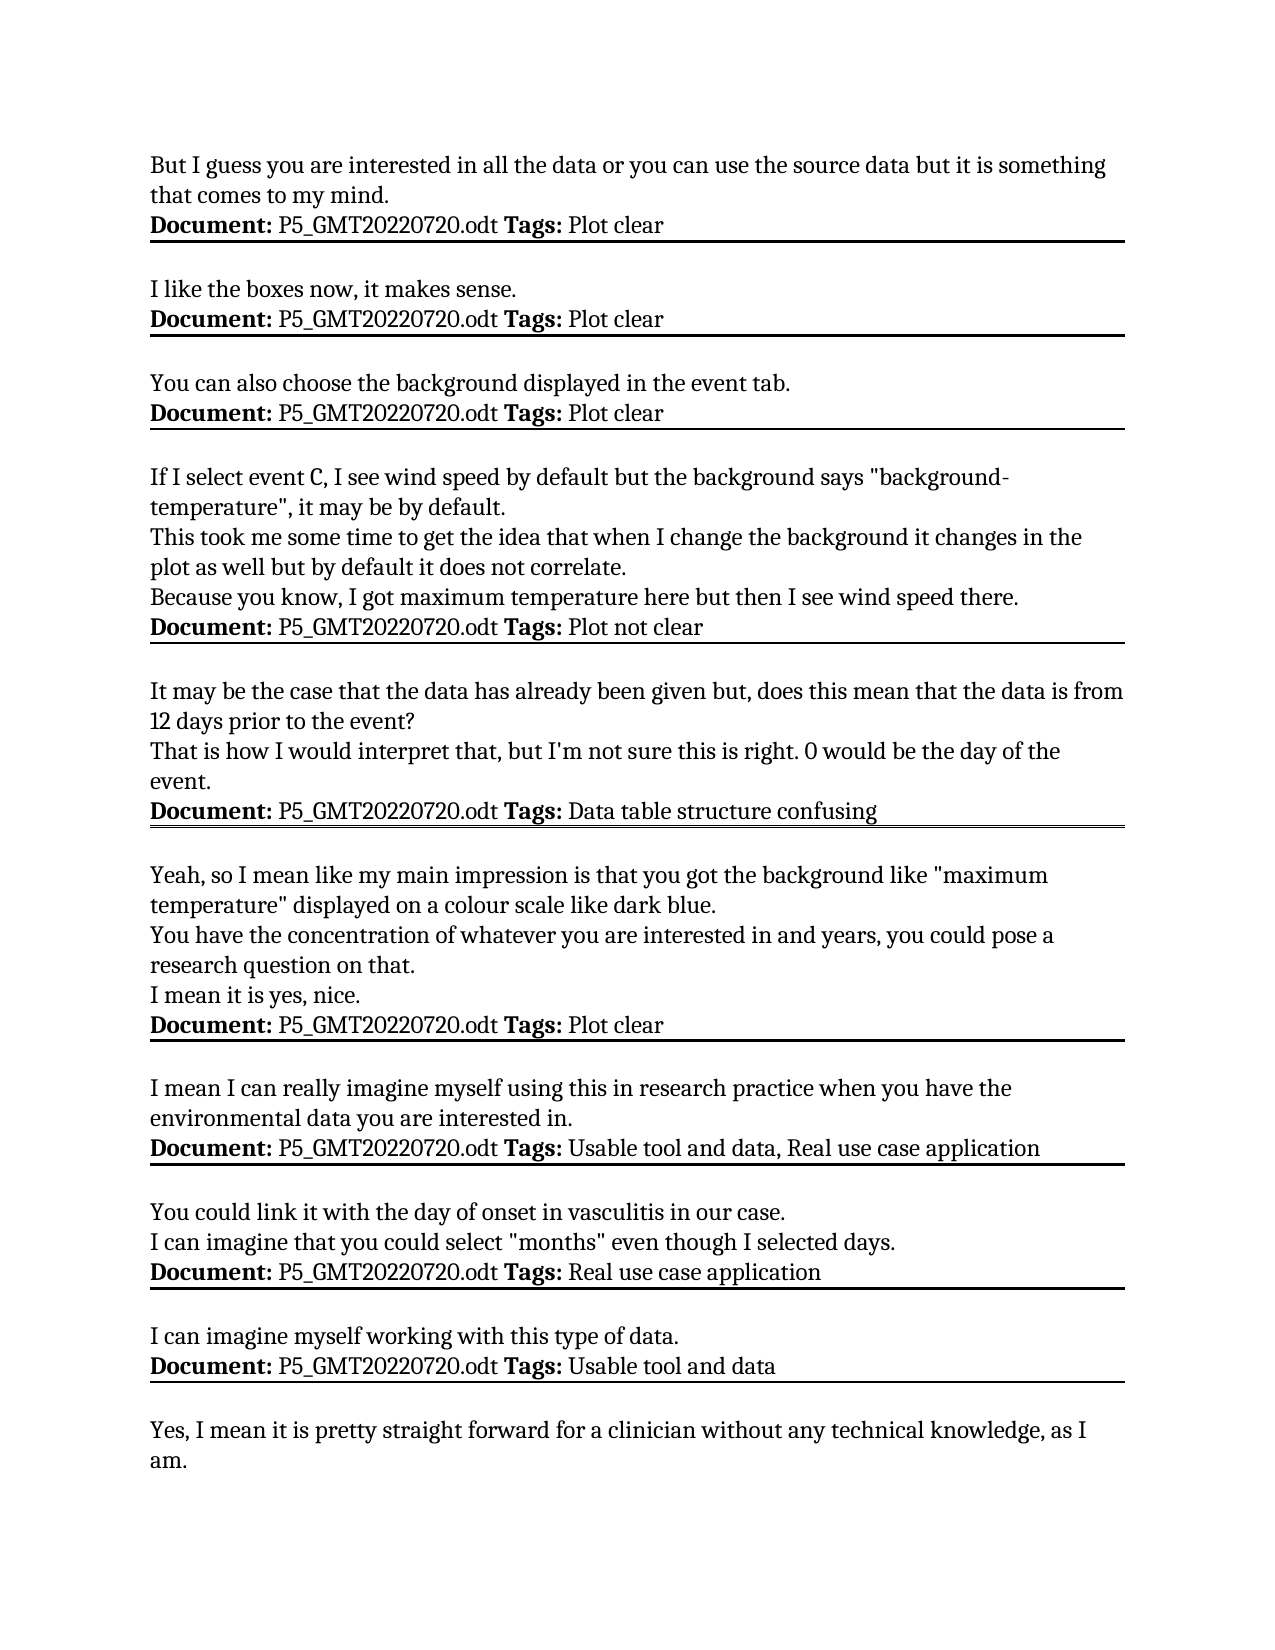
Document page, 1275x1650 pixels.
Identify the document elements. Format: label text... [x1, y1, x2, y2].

text Because you know, I got maximum temperature here but then I see wind speed there. [150, 582, 1125, 612]
text I like the boxes now, it makes sense. [150, 274, 1125, 304]
text I mean I can really imagine myself using this in research practice when you have the environmental data you are interested in. [150, 1073, 1125, 1133]
text Document: P5_GMT20220720.odt Tags: Real use case application [150, 1257, 1125, 1287]
text Yes, I mean it is pretty straight forward for a clinician without any technical knowledge, as I am. [150, 1415, 1125, 1475]
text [150, 210, 1125, 240]
text Document: P5_GMT20220720.odt Tags: Plot clear [150, 304, 1125, 334]
text I mean it is yes, nice. [150, 979, 1125, 1009]
text You could link it with the day of onset in vasculitis in our case. [150, 1197, 1125, 1227]
text Document: P5_GMT20220720.odt Tags: Usable tool and data [150, 1351, 1125, 1381]
text It may be the case that the data has already been given but, does this mean that the data is from 12 days prior to the event? [150, 675, 1125, 735]
text Document: P5_GMT20220720.odt Tags: Plot clear [150, 398, 1125, 428]
text But I guess you are interested in all the data or you can use the source data but it is something that comes to my mind. [150, 150, 1125, 210]
text If I select event C, I see wind speed by default but the background says "background-temperature", it may be by default. [150, 462, 1125, 522]
text Yeah, so I mean like my main impression is that you got the background like "maximum temperature" displayed on a colour scale like dark blue. [150, 859, 1125, 919]
text I can imagine myself working with this type of data. [150, 1321, 1125, 1351]
text You have the concentration of whatever you are interested in and years, you could pose a research question on that. [150, 919, 1125, 979]
text This took me some time to get the idea that when I change the background it changes in the plot as well but by default it does not correlate. [150, 522, 1125, 582]
text Document: P5_GMT20220720.odt Tags: Data table structure confusing [150, 795, 1125, 825]
text I can imagine that you could select "months" even though I selected days. [150, 1227, 1125, 1257]
text You can also choose the background displayed in the event tab. [150, 368, 1125, 398]
text Document: P5_GMT20220720.odt Tags: Plot not clear [150, 612, 1125, 642]
text Document: P5_GMT20220720.odt Tags: Usable tool and data, Real use case application [150, 1133, 1125, 1163]
text Document: P5_GMT20220720.odt Tags: Plot clear [150, 1009, 1125, 1039]
text That is how I would interpret that, but I'm not sure this is right. 0 would be the day of the event. [150, 735, 1125, 795]
